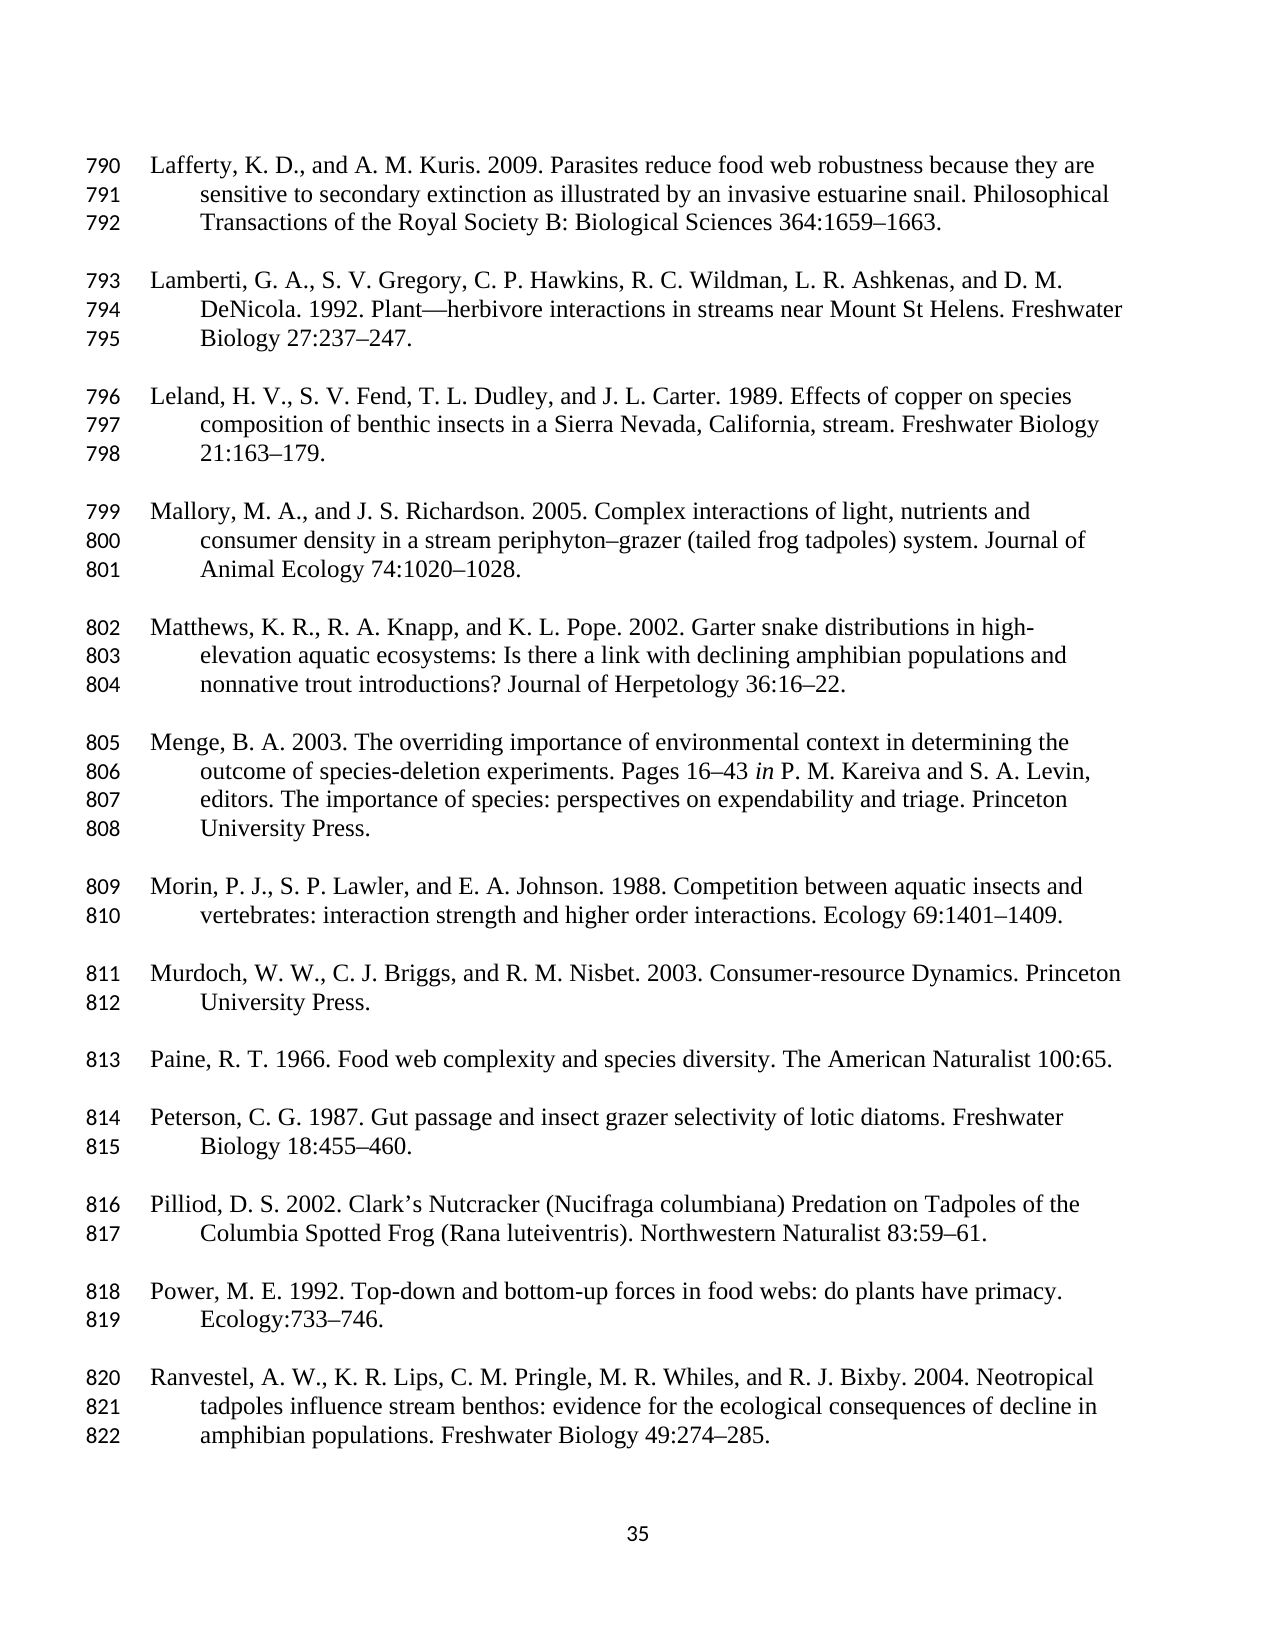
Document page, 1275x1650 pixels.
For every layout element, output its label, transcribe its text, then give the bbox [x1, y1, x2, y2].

text Morin, P. J., S. P. Lawler, and E. A. Johnson. 1988. Competition between aquatic insects and vertebrates: interaction strength and higher order interactions. Ecology 69:1401–1409. [150, 871, 1125, 929]
text Menge, B. A. 2003. The overriding importance of environmental context in determining the outcome of species-deletion experiments. Pages 16–43 in P. M. Kareiva and S. A. Levin, editors. The importance of species: perspectives on expendability and triage. Princeton University Press. [150, 727, 1125, 842]
text Murdoch, W. W., C. J. Briggs, and R. M. Nisbet. 2003. Consumer-resource Dynamics. Princeton University Press. [150, 958, 1125, 1015]
text Lafferty, K. D., and A. M. Kuris. 2009. Parasites reduce food web robustness because they are sensitive to secondary extinction as illustrated by an invasive estuarine snail. Philosophical Transactions of the Royal Society B: Biological Sciences 364:1659–1663. [150, 150, 1125, 236]
text Leland, H. V., S. V. Fend, T. L. Dudley, and J. L. Carter. 1989. Effects of copper on species composition of benthic insects in a Sierra Nevada, California, stream. Freshwater Biology 21:163–179. [150, 381, 1125, 467]
text Lamberti, G. A., S. V. Gregory, C. P. Hawkins, R. C. Wildman, L. R. Ashkenas, and D. M. DeNicola. 1992. Plant—herbivore interactions in streams near Mount St Helens. Freshwater Biology 27:237–247. [150, 265, 1125, 352]
text Paine, R. T. 1966. Food web complexity and species diversity. The American Naturalist 100:65. [150, 1044, 1125, 1073]
text Mallory, M. A., and J. S. Richardson. 2005. Complex interactions of light, nutrients and consumer density in a stream periphyton–grazer (tailed frog tadpoles) system. Journal of Animal Ecology 74:1020–1028. [150, 496, 1125, 582]
text Pilliod, D. S. 2002. Clark’s Nutcracker (Nucifraga columbiana) Predation on Tadpoles of the Columbia Spotted Frog (Rana luteiventris). Northwestern Naturalist 83:59–61. [150, 1189, 1125, 1247]
text Ranvestel, A. W., K. R. Lips, C. M. Pringle, M. R. Whiles, and R. J. Bixby. 2004. Neotropical tadpoles influence stream benthos: evidence for the ecological consequences of decline in amphibian populations. Freshwater Biology 49:274–285. [150, 1362, 1125, 1449]
text Matthews, K. R., R. A. Knapp, and K. L. Pope. 2002. Garter snake distributions in high-elevation aquatic ecosystems: Is there a link with declining amphibian populations and nonnative trout introductions? Journal of Herpetology 36:16–22. [150, 612, 1125, 698]
text Peterson, C. G. 1987. Gut passage and insect grazer selectivity of lotic diatoms. Freshwater Biology 18:455–460. [150, 1102, 1125, 1160]
text Power, M. E. 1992. Top-down and bottom-up forces in food webs: do plants have primacy. Ecology:733–746. [150, 1276, 1125, 1333]
